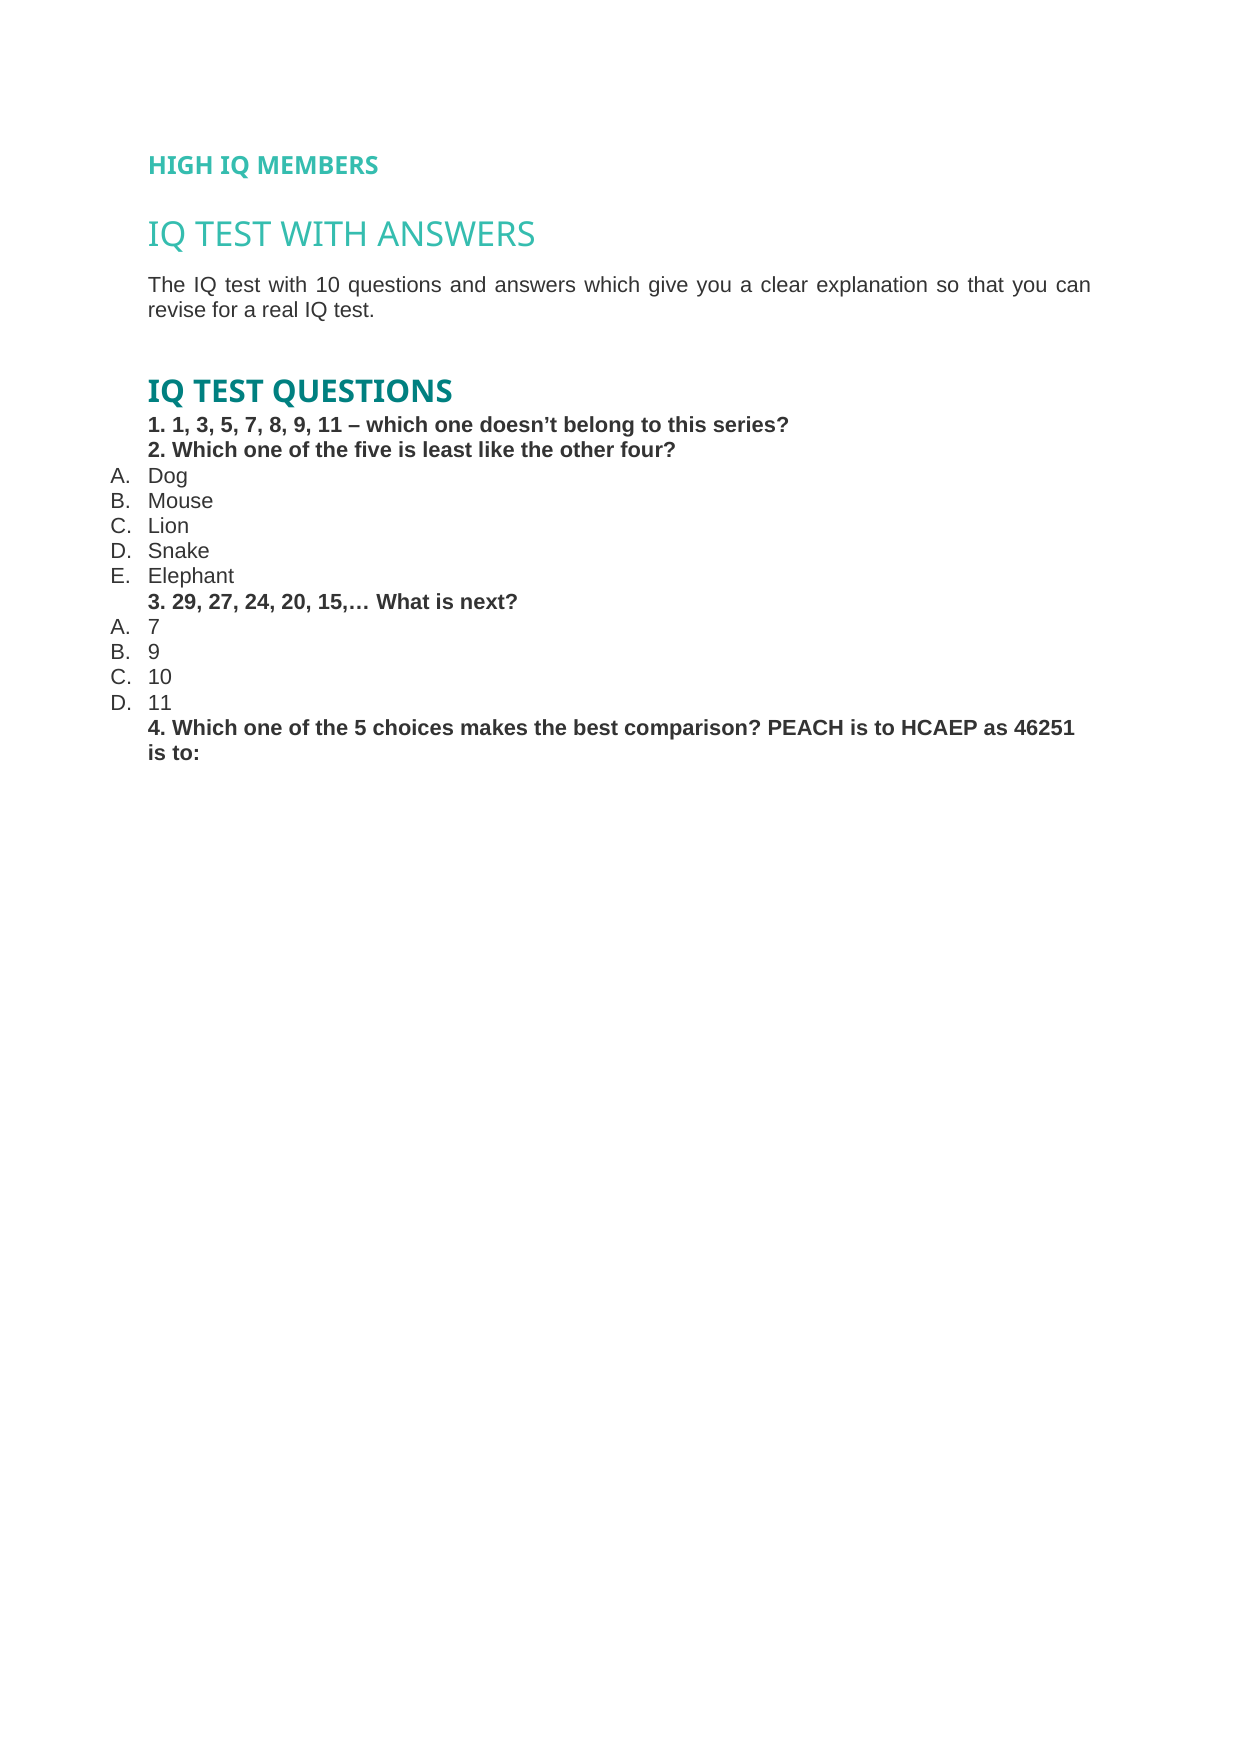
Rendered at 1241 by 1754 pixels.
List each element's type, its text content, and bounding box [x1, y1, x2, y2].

list 9 [110, 639, 1093, 664]
text ​IQ TEST WITH ANSWERS [148, 210, 1093, 257]
text 4. Which one of the 5 choices makes the best comparison? PEACH is to HCAEP as 46251 is to: [148, 714, 1093, 790]
list 11 [110, 689, 1093, 714]
list 7 [110, 614, 1093, 639]
text IQ TEST QUESTIONS [148, 369, 1093, 412]
text 3. 29, 27, 24, 20, 15,… What is next? [148, 588, 1093, 614]
list Snake [110, 538, 1093, 563]
list Lion [110, 513, 1093, 538]
text The IQ test with 10 questions and answers which give you a clear explanation so that you can revise for a real IQ test. [148, 272, 1093, 323]
text HIGH IQ MEMBERS [148, 148, 1093, 182]
text 1. 1, 3, 5, 7, 8, 9, 11 – which one doesn’t belong to this series? 2. Which one of the five is least like the other four? [148, 412, 1093, 462]
list 10 [110, 664, 1093, 689]
list Dog [110, 462, 1093, 488]
list Elephant [110, 563, 1093, 588]
list Mouse [110, 488, 1093, 513]
